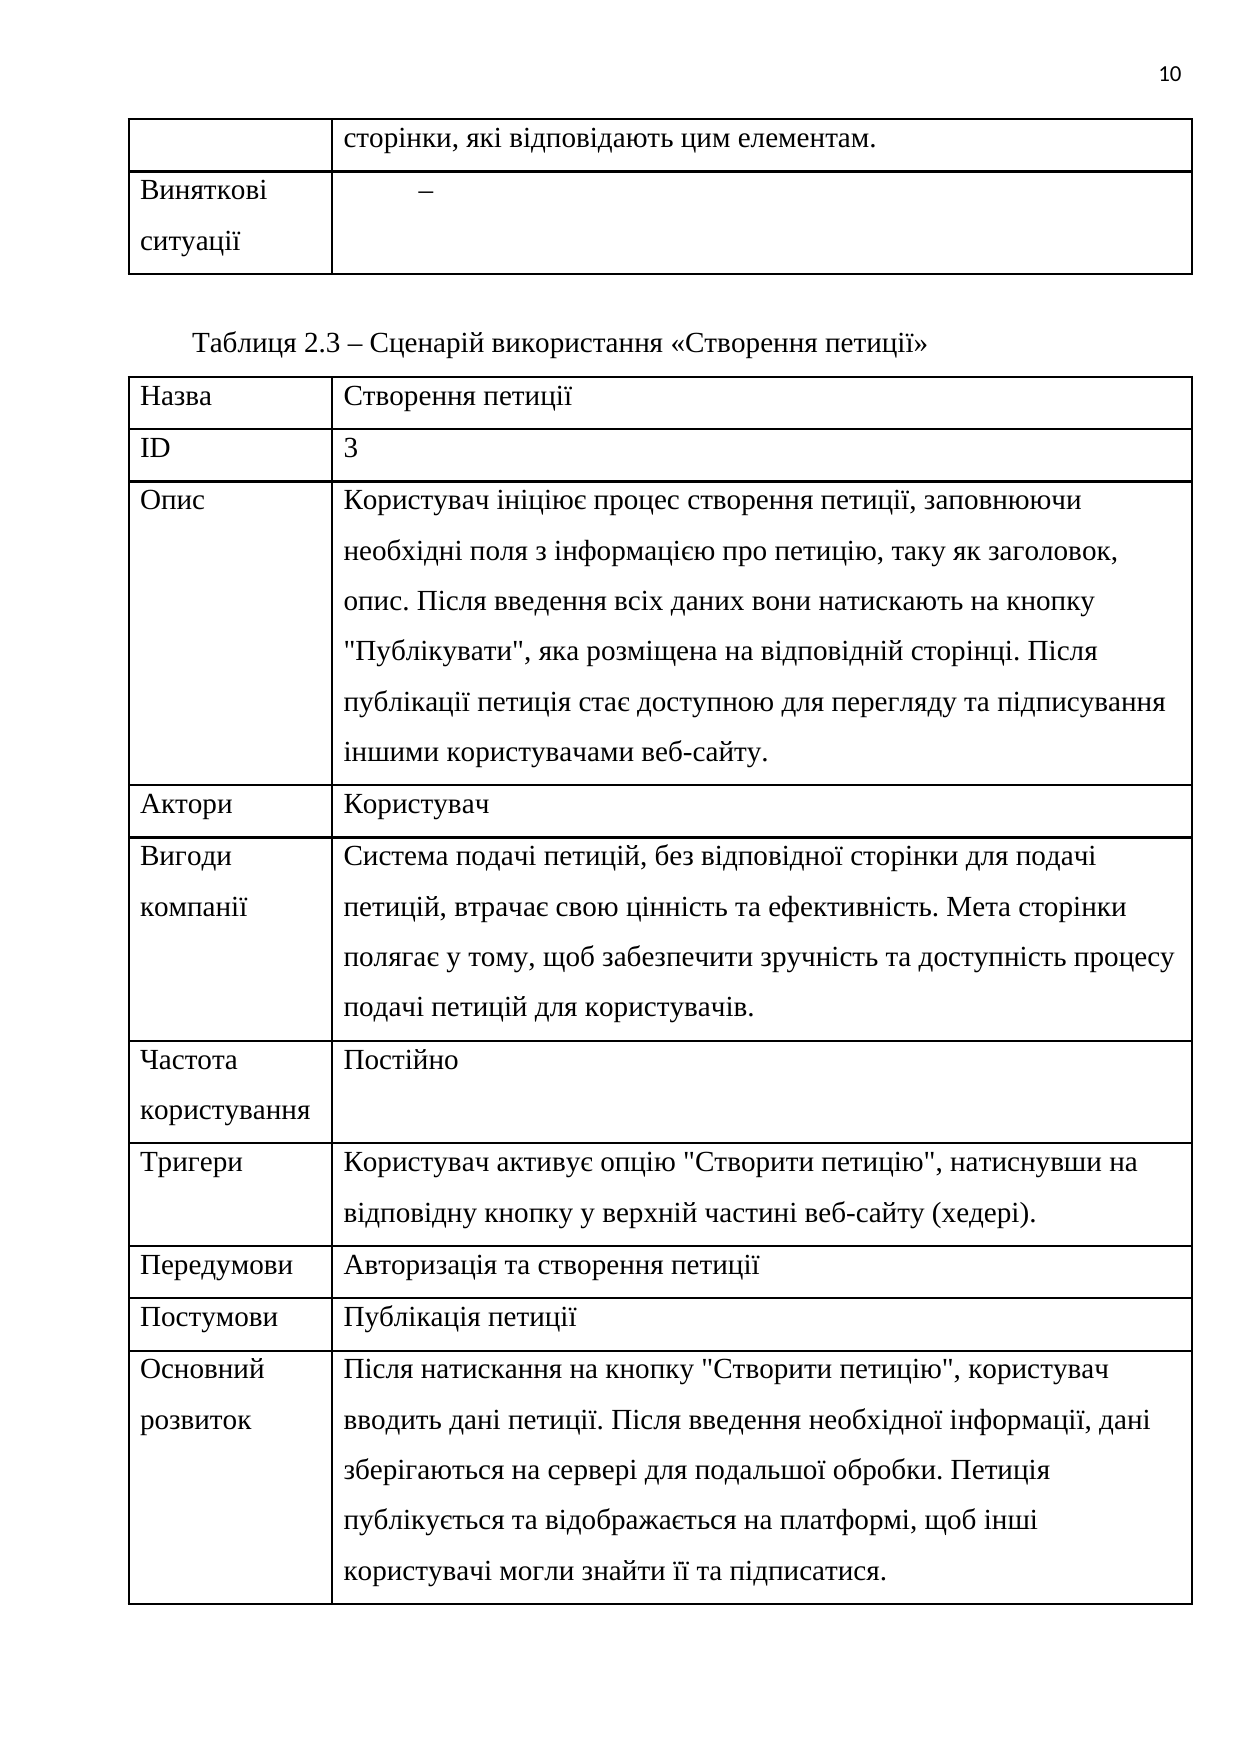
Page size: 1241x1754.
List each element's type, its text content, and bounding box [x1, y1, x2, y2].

table_cell 3 [333, 430, 1191, 480]
table_cell Постійно [333, 1042, 1191, 1142]
text Таблиця 2.3 – Сценарій використання «Створення петиції» [118, 325, 1181, 359]
table_cell Користувач ініціює процес створення петиції, заповнюючи необхідні поля з інформацією про петицію, таку як заголовок, опис. Після введення всіх даних вони натискають на кнопку "Публікувати", яка розміщена на відповідній сторінці. Після публікації петиція стає доступною для перегляду та підписування іншими користувачами веб-сайту. [333, 483, 1191, 784]
table_cell Тригери [130, 1144, 331, 1245]
table_cell Виняткові ситуації [130, 173, 331, 273]
table_cell Авторизація та створення петиції [333, 1247, 1191, 1297]
table_header Створення петиції [333, 378, 1191, 428]
table_cell Частота користування [130, 1042, 331, 1142]
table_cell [333, 120, 1191, 170]
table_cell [130, 120, 331, 170]
table_cell Користувач [333, 786, 1191, 836]
table_cell Публікація петиції [333, 1299, 1191, 1349]
table_cell Актори [130, 786, 331, 836]
table_cell Основний розвиток [130, 1352, 331, 1603]
table_cell Опис [130, 483, 331, 784]
table_cell Після натискання на кнопку "Створити петицію", користувач вводить дані петиції. Після введення необхідної інформації, дані зберігаються на сервері для подальшої обробки. Петиція публікується та відображається на платформі, щоб інші користувачі могли знайти її та підписатися. [333, 1352, 1191, 1603]
table_header Назва [130, 378, 331, 428]
table_cell Користувач активує опцію "Створити петицію", натиснувши на відповідну кнопку у верхній частині веб-сайту (хедері). [333, 1144, 1191, 1245]
table_cell Система подачі петицій, без відповідної сторінки для подачі петицій, втрачає свою цінність та ефективність. Мета сторінки полягає у тому, щоб забезпечити зручність та доступність процесу подачі петицій для користувачів. [333, 839, 1191, 1040]
table_cell Передумови [130, 1247, 331, 1297]
table_cell Вигоди компанії [130, 839, 331, 1040]
table_cell – [333, 173, 1191, 273]
table_cell Постумови [130, 1299, 331, 1349]
table_cell ID [130, 430, 331, 480]
